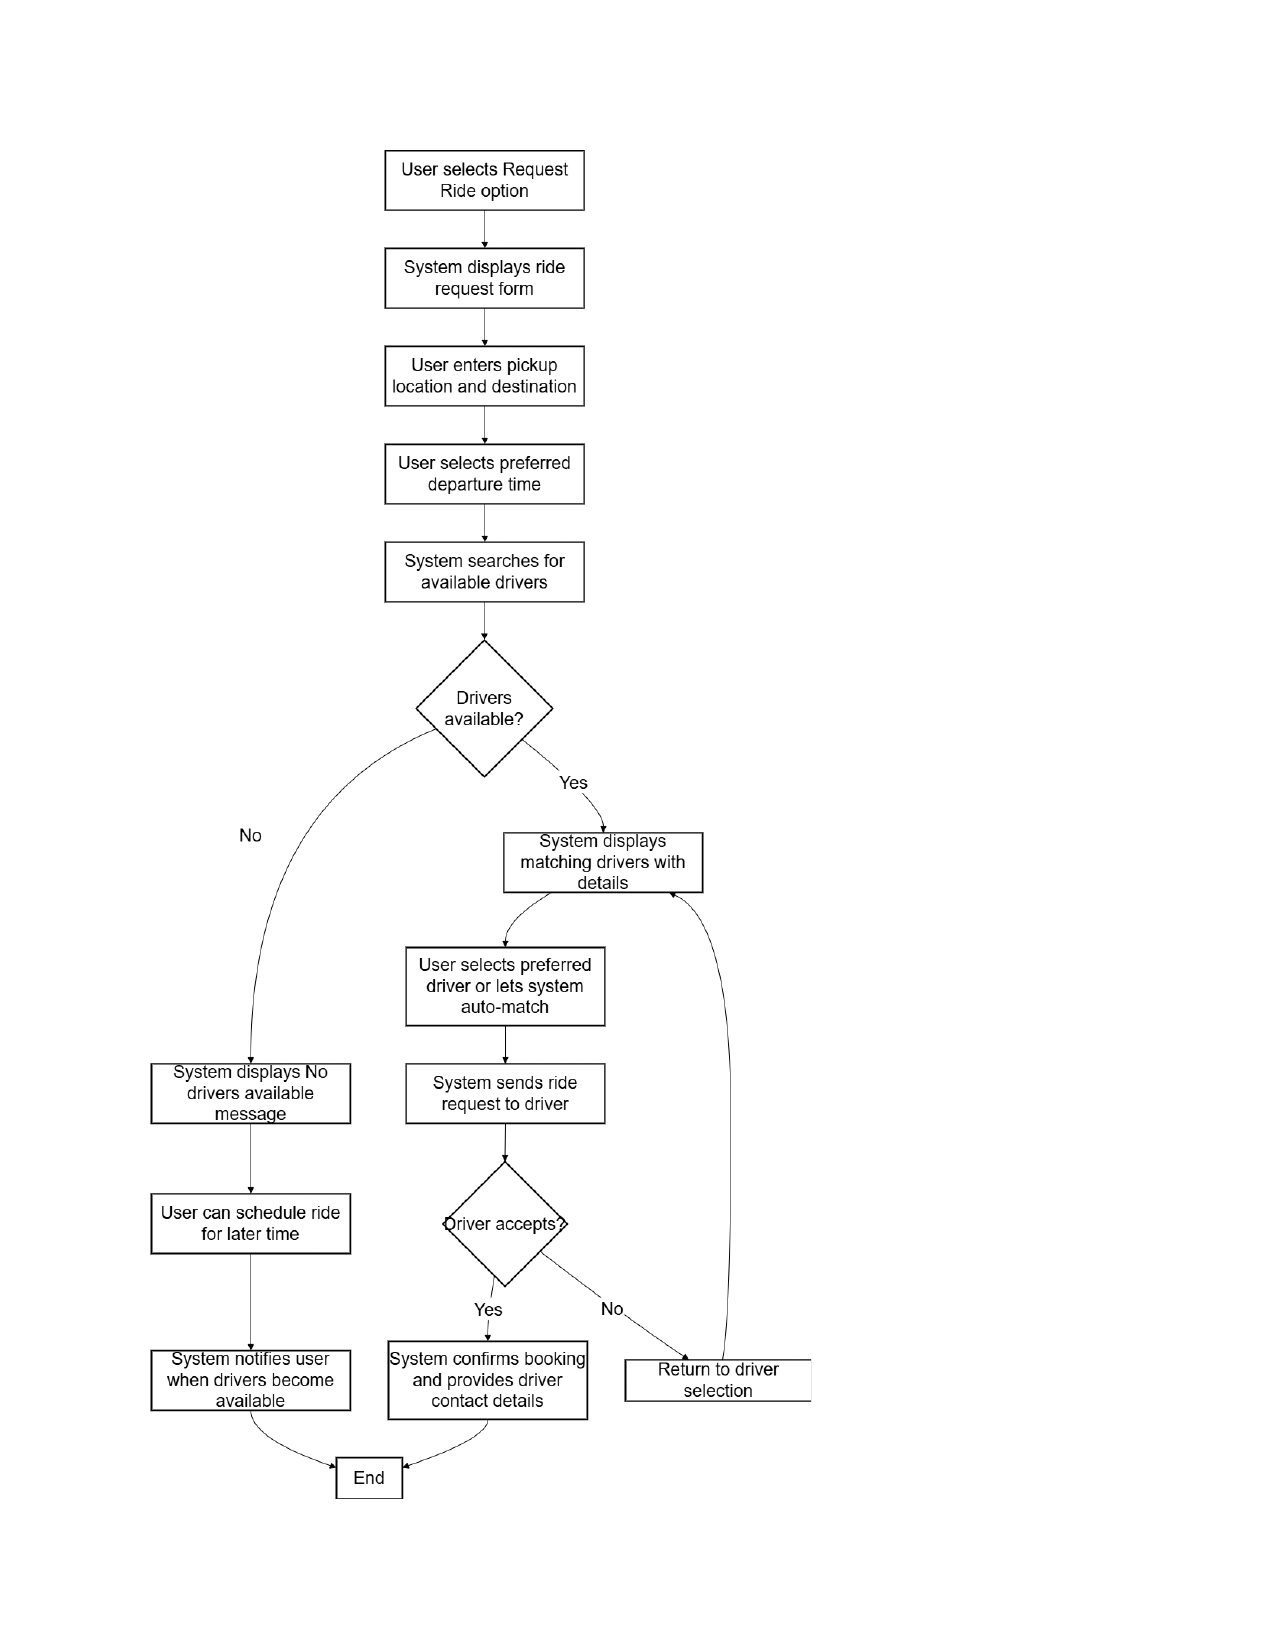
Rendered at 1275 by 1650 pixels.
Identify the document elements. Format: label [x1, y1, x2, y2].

picture [150, 150, 812, 1499]
